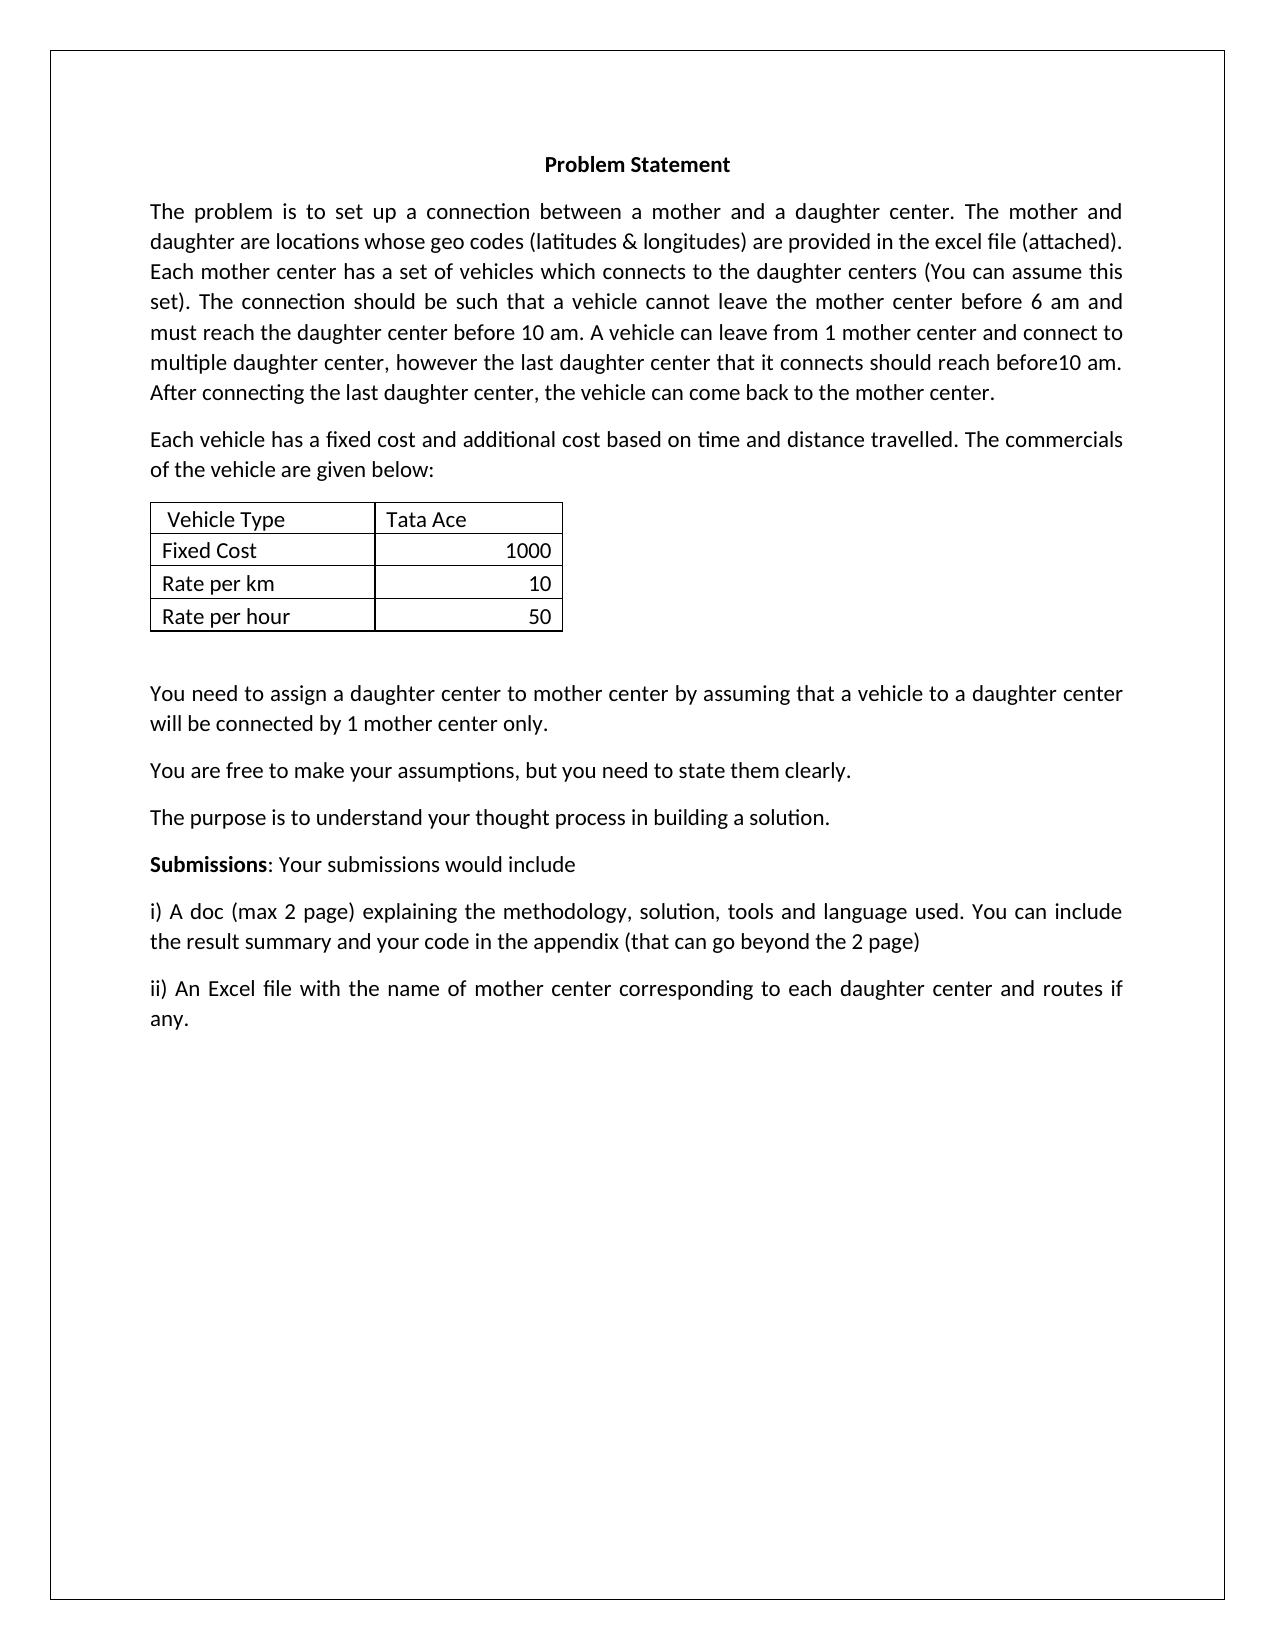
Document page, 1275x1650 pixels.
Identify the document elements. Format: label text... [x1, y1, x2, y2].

table_cell Rate per km [151, 566, 374, 597]
text Each vehicle has a fixed cost and additional cost based on time and distance travelled. The commercials of the vehicle are given below: [150, 425, 1125, 483]
text You are free to make your assumptions, but you need to state them clearly. [150, 756, 1125, 784]
text ii) An Excel file with the name of mother center corresponding to each daughter center and routes if any. [150, 974, 1125, 1032]
table_cell 50 [376, 599, 562, 630]
table_cell Fixed Cost [151, 534, 374, 564]
text You need to assign a daughter center to mother center by assuming that a vehicle to a daughter center will be connected by 1 mother center only. [150, 679, 1125, 737]
table_header Tata Ace [376, 503, 562, 533]
text Submissions: Your submissions would include [150, 850, 1125, 878]
text The problem is to set up a connection between a mother and a daughter center. The mother and daughter are locations whose geo codes (latitudes & longitudes) are provided in the excel file (attached). Each mother center has a set of vehicles which connects to the daughter centers (You can assume this set). The connection should be such that a vehicle cannot leave the mother center before 6 am and must reach the daughter center before 10 am. A vehicle can leave from 1 mother center and connect to multiple daughter center, however the last daughter center that it connects should reach before10 am. After connecting the last daughter center, the vehicle can come back to the mother center. [150, 197, 1125, 406]
text i) A doc (max 2 page) explaining the methodology, solution, tools and language used. You can include the result summary and your code in the appendix (that can go beyond the 2 page) [150, 897, 1125, 955]
text Problem Statement [150, 150, 1125, 178]
table_cell 1000 [376, 534, 562, 564]
text The purpose is to understand your thought process in building a solution. [150, 803, 1125, 831]
table_cell 10 [376, 566, 562, 597]
table_header Vehicle Type [151, 503, 374, 533]
table_cell Rate per hour [151, 599, 374, 630]
